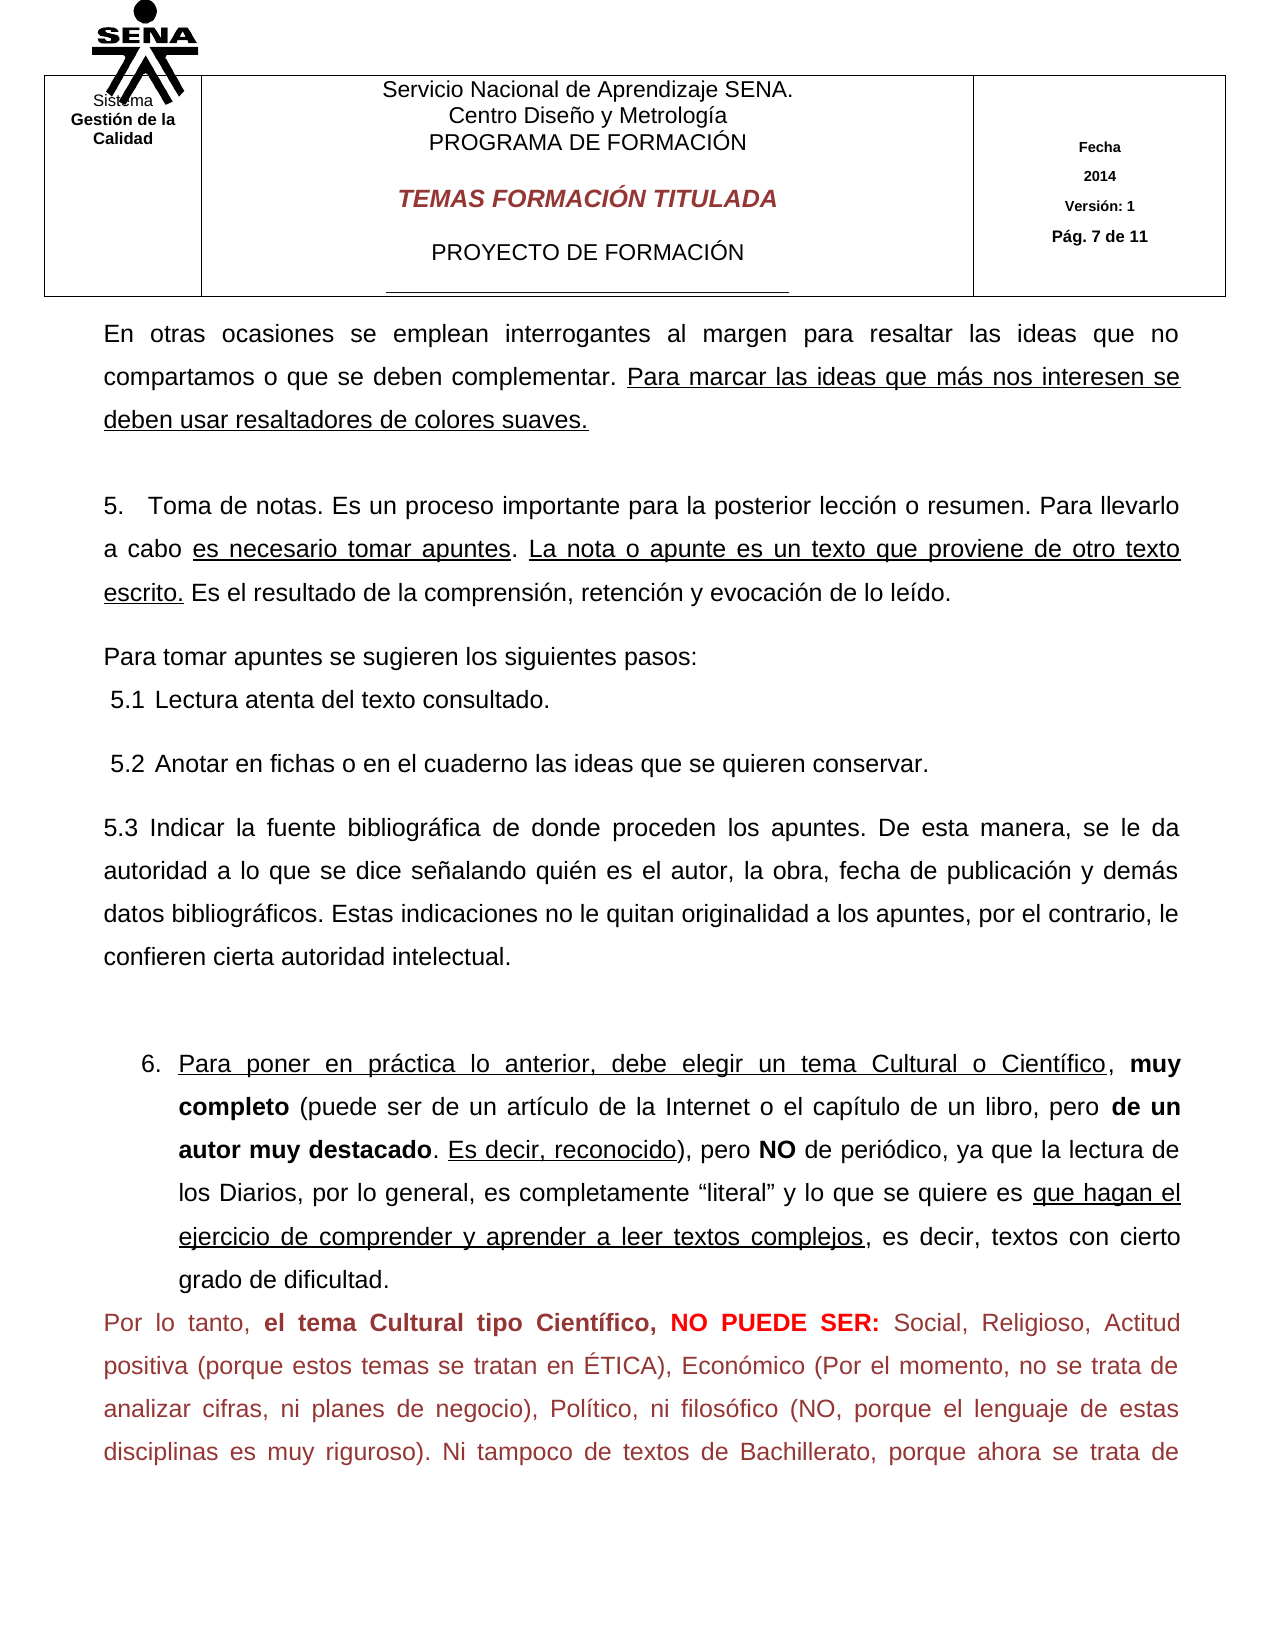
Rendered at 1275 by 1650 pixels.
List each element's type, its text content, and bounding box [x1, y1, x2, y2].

list 5.3 Indicar la fuente bibliográfica de donde proceden los apuntes. De esta manera, se le da autoridad a lo que se dice señalando quién es el autor, la obra, fecha de publicación y demás datos bibliográficos. Estas indicaciones no le quitan originalidad a los apuntes, por el contrario, le confieren cierta autoridad intelectual. [103, 812, 1181, 971]
list Para poner en práctica lo anterior, debe elegir un tema Cultural o Científico, muy completo (puede ser de un artículo de la Internet o el capítulo de un libro, pero de un autor muy destacado. Es decir, reconocido), pero NO de periódico, ya que la lectura de los Diarios, por lo general, es completamente “literal” y lo que se quiere es que hagan el ejercicio de comprender y aprender a leer textos complejos, es decir, textos con cierto grado de dificultad. [141, 1049, 1181, 1293]
list Anotar en fichas o en el cuaderno las ideas que se quieren conservar. [110, 748, 1181, 777]
list Lectura atenta del texto consultado. [110, 684, 1181, 713]
list Toma de notas. Es un proceso importante para la posterior lección o resumen. Para llevarlo a cabo es necesario tomar apuntes. La nota o apunte es un texto que proviene de otro texto escrito. Es el resultado de la comprensión, retención y evocación de lo leído. [103, 491, 1181, 606]
text En otras ocasiones se emplean interrogantes al margen para resaltar las ideas que no compartamos o que se deben complementar. Para marcar las ideas que más nos interesen se deben usar resaltadores de colores suaves. [103, 319, 1181, 434]
text Para tomar apuntes se sugieren los siguientes pasos: [103, 641, 1181, 670]
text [103, 1308, 1181, 1466]
